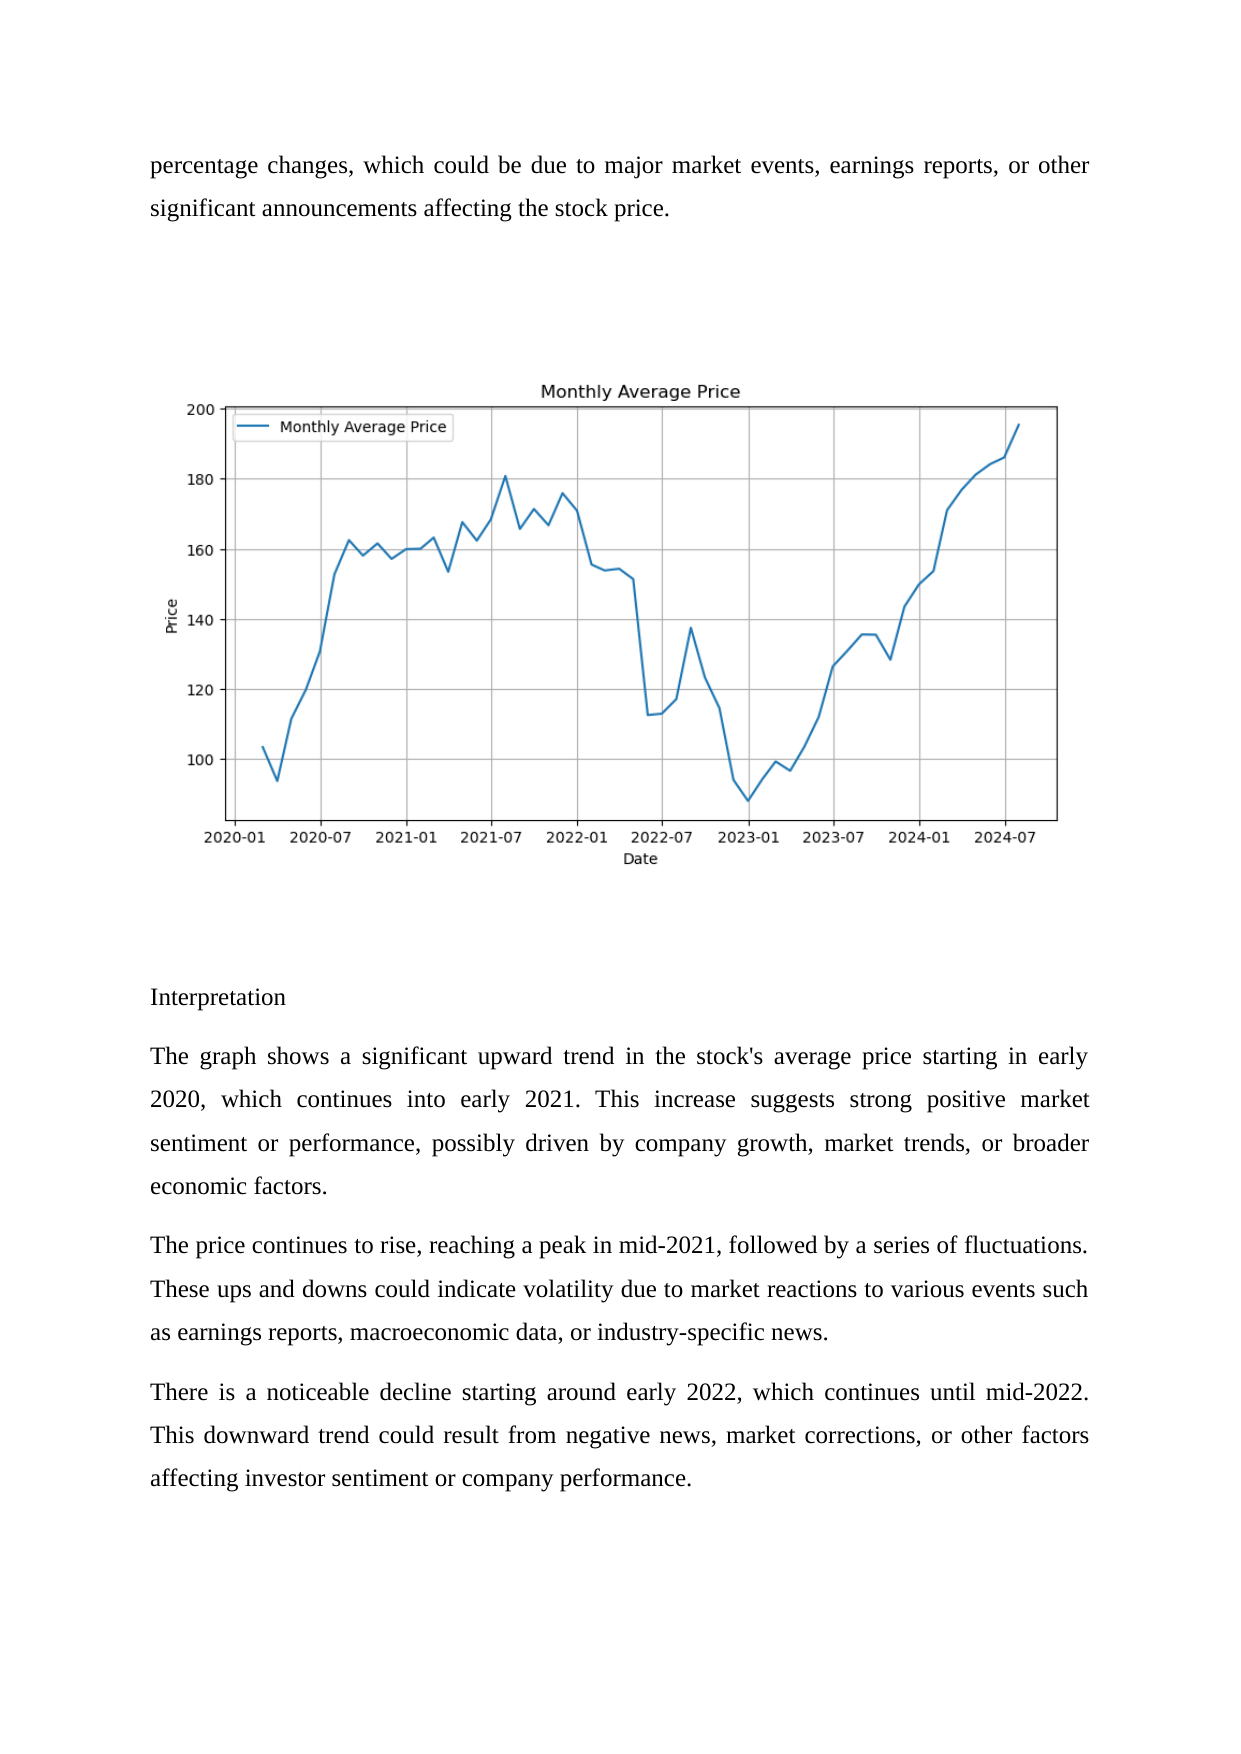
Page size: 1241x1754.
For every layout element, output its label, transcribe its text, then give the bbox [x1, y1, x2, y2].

text The price continues to rise, reaching a peak in mid-2021, followed by a series of fluctuations. These ups and downs could indicate volatility due to market reactions to various events such as earnings reports, macroeconomic data, or industry-specific news. [150, 1231, 1090, 1346]
text Interpretation [150, 982, 1090, 1010]
text There is a noticeable decline starting around early 2022, which continues until mid-2022. This downward trend could result from negative news, market corrections, or other factors affecting investor sentiment or company performance. [150, 1377, 1090, 1492]
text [150, 150, 1090, 222]
picture [150, 372, 1091, 877]
text The graph shows a significant upward trend in the stock's average price starting in early 2020, which continues into early 2021. This increase suggests strong positive market sentiment or performance, possibly driven by company growth, market trends, or broader economic factors. [150, 1041, 1090, 1199]
